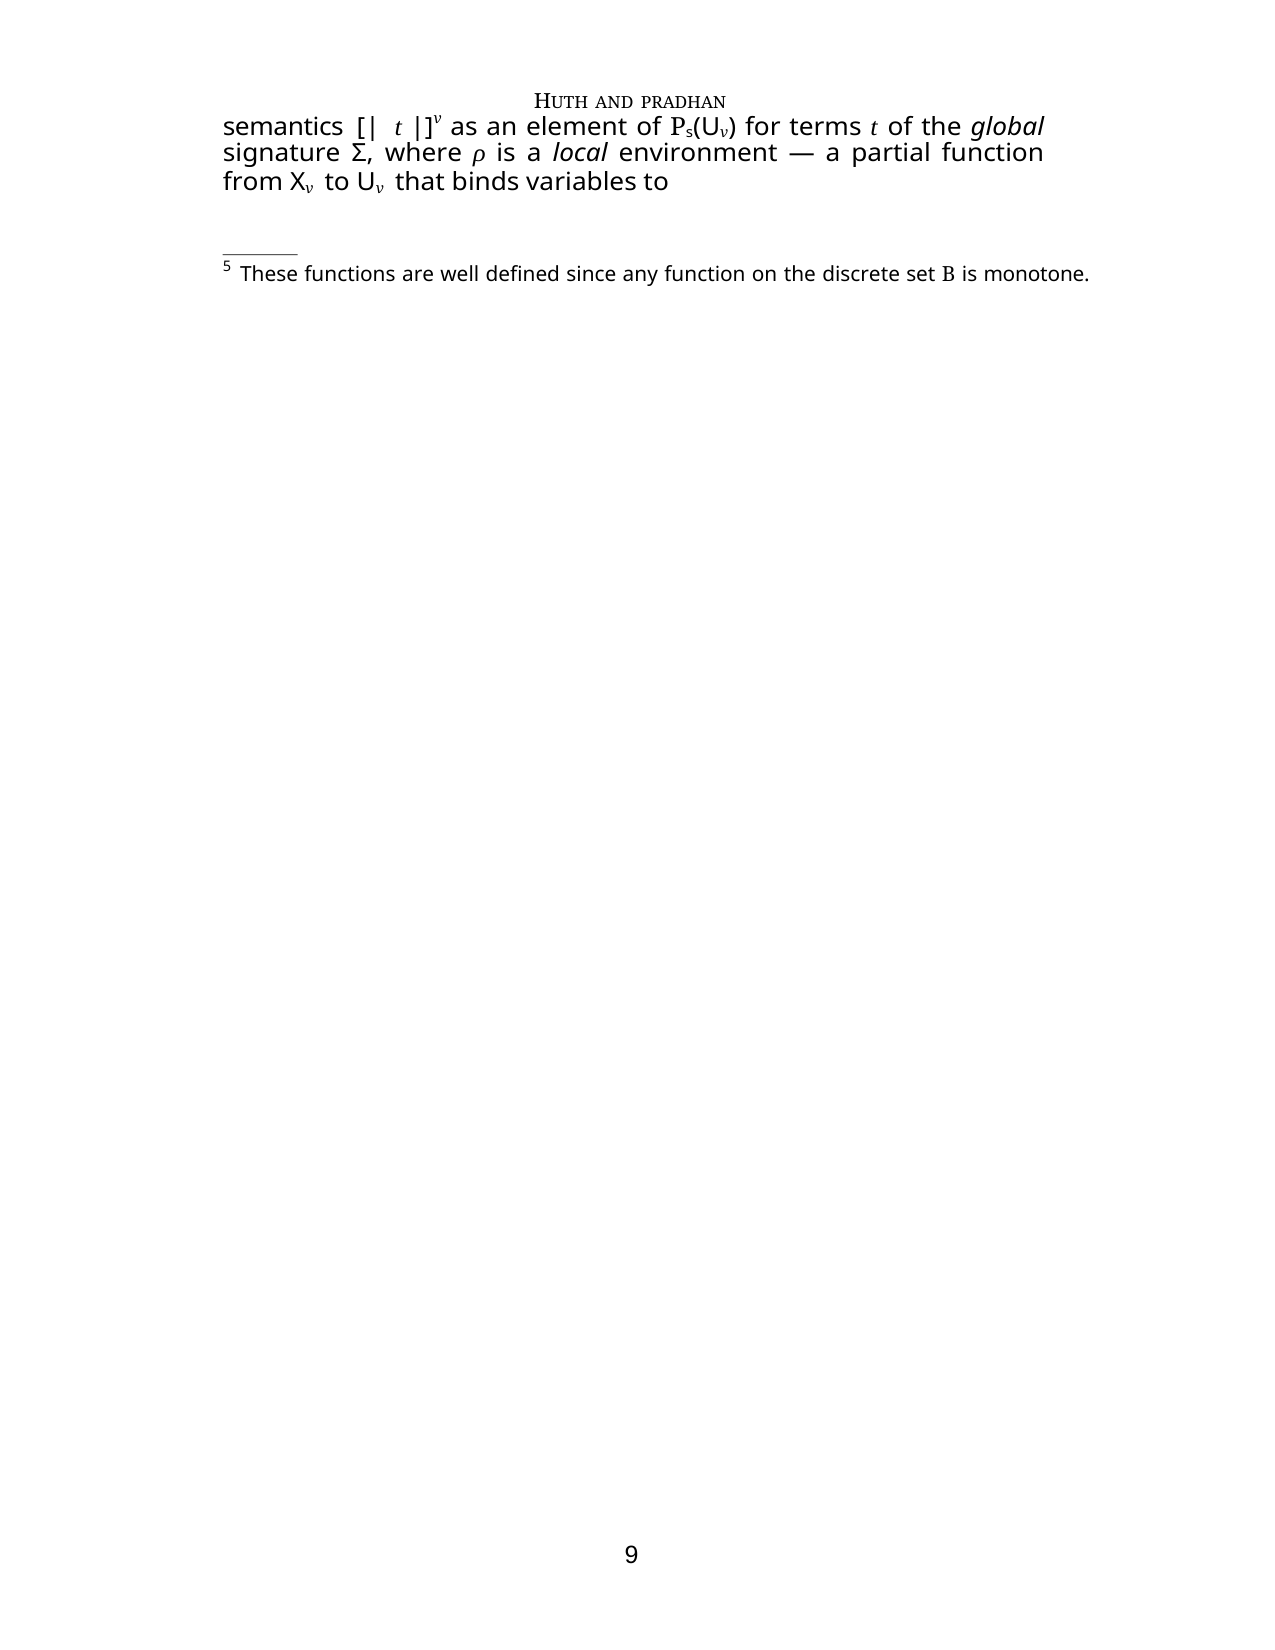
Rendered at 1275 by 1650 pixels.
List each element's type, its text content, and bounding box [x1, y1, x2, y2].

text 5 These functions are well defined since any function on the discrete set B is monotone. [223, 251, 1096, 287]
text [223, 112, 1045, 197]
